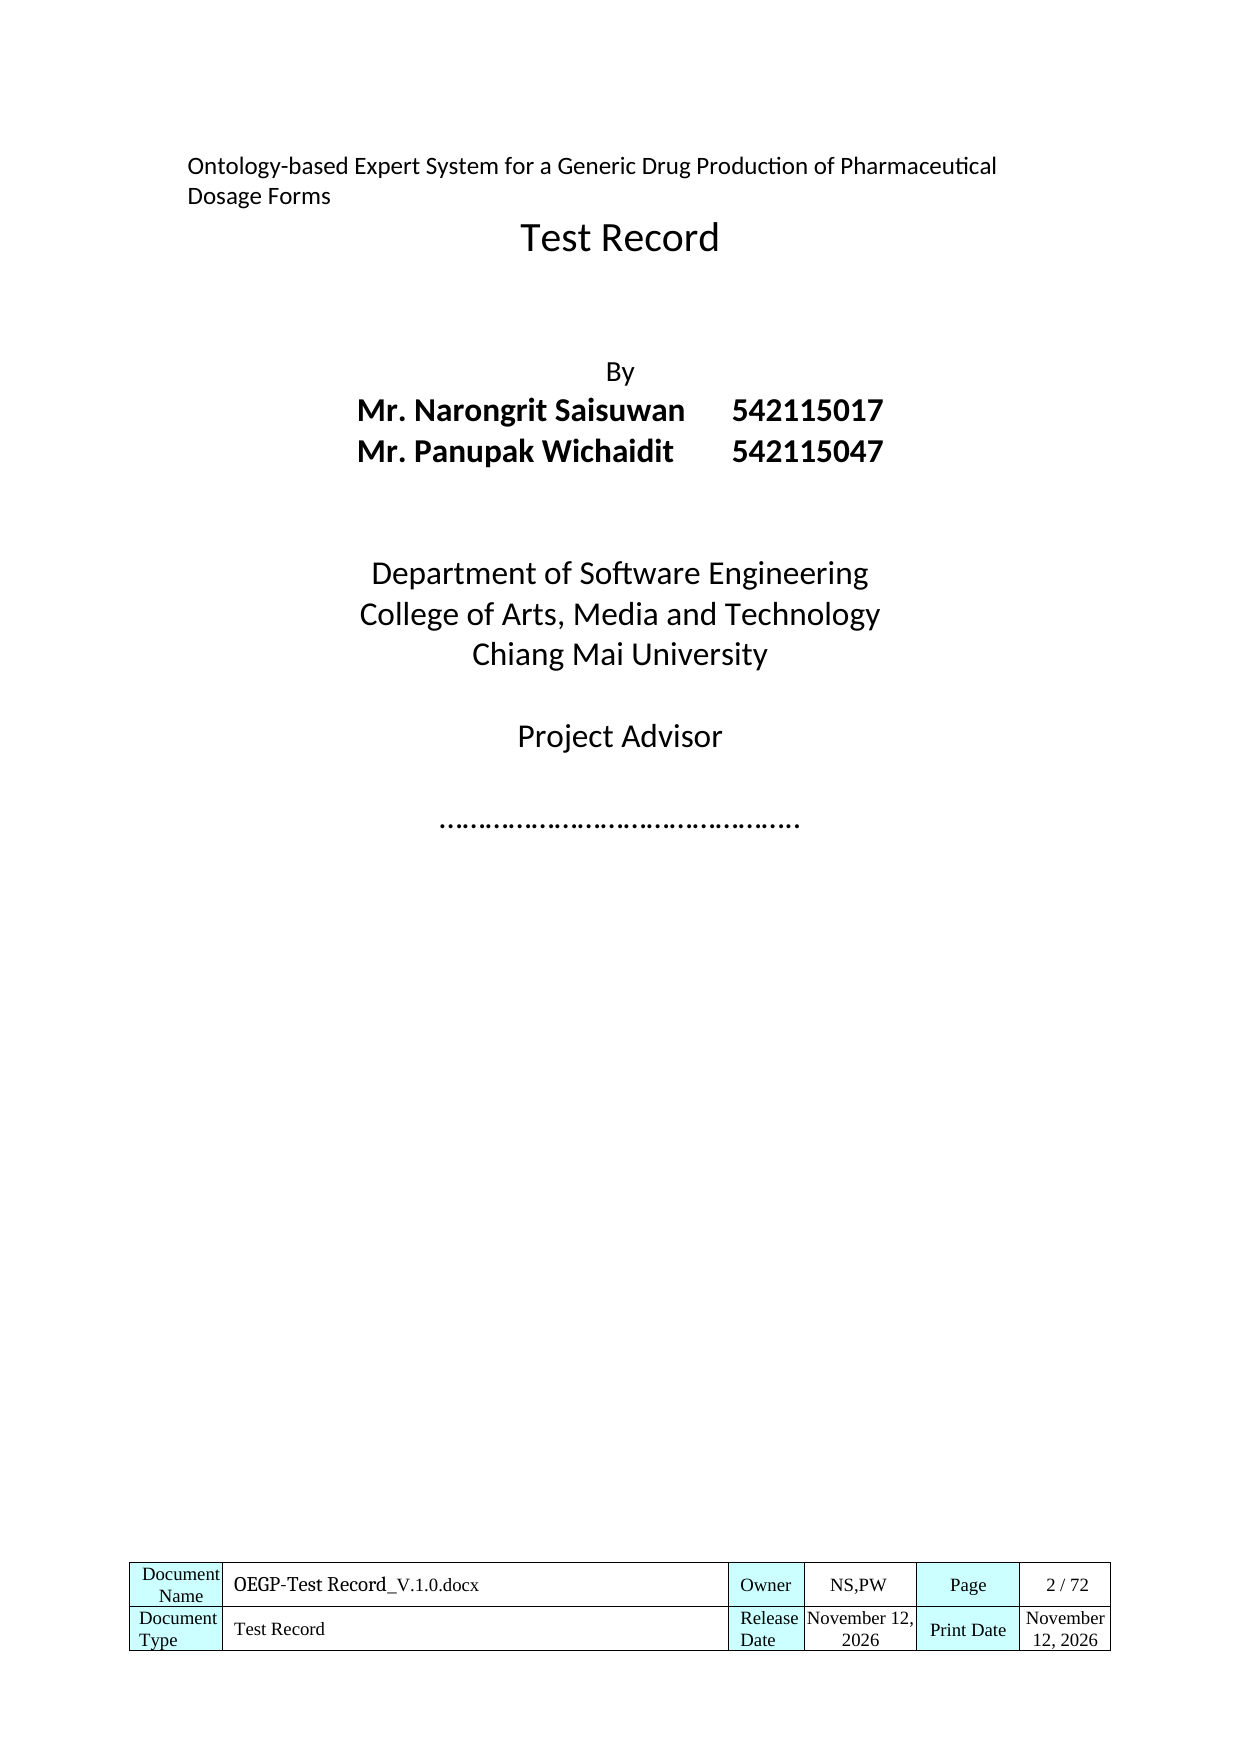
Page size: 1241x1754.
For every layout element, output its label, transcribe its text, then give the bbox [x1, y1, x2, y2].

text College of Arts, Media and Technology [187, 593, 1053, 633]
text Department of Software Engineering [187, 552, 1053, 593]
text Chiang Mai University [187, 633, 1053, 674]
text Project Advisor [187, 715, 1053, 756]
text Mr. Narongrit Saisuwan 542115017 [187, 389, 1053, 430]
text By [187, 353, 1053, 389]
text Test Record [187, 211, 1053, 262]
title Ontology-based Expert System for a Generic Drug Production of Pharmaceutical Dosage Forms [187, 150, 1053, 211]
text Mr. Panupak Wichaidit 542115047 [187, 430, 1053, 471]
text ……………………………………….. [187, 796, 1053, 837]
